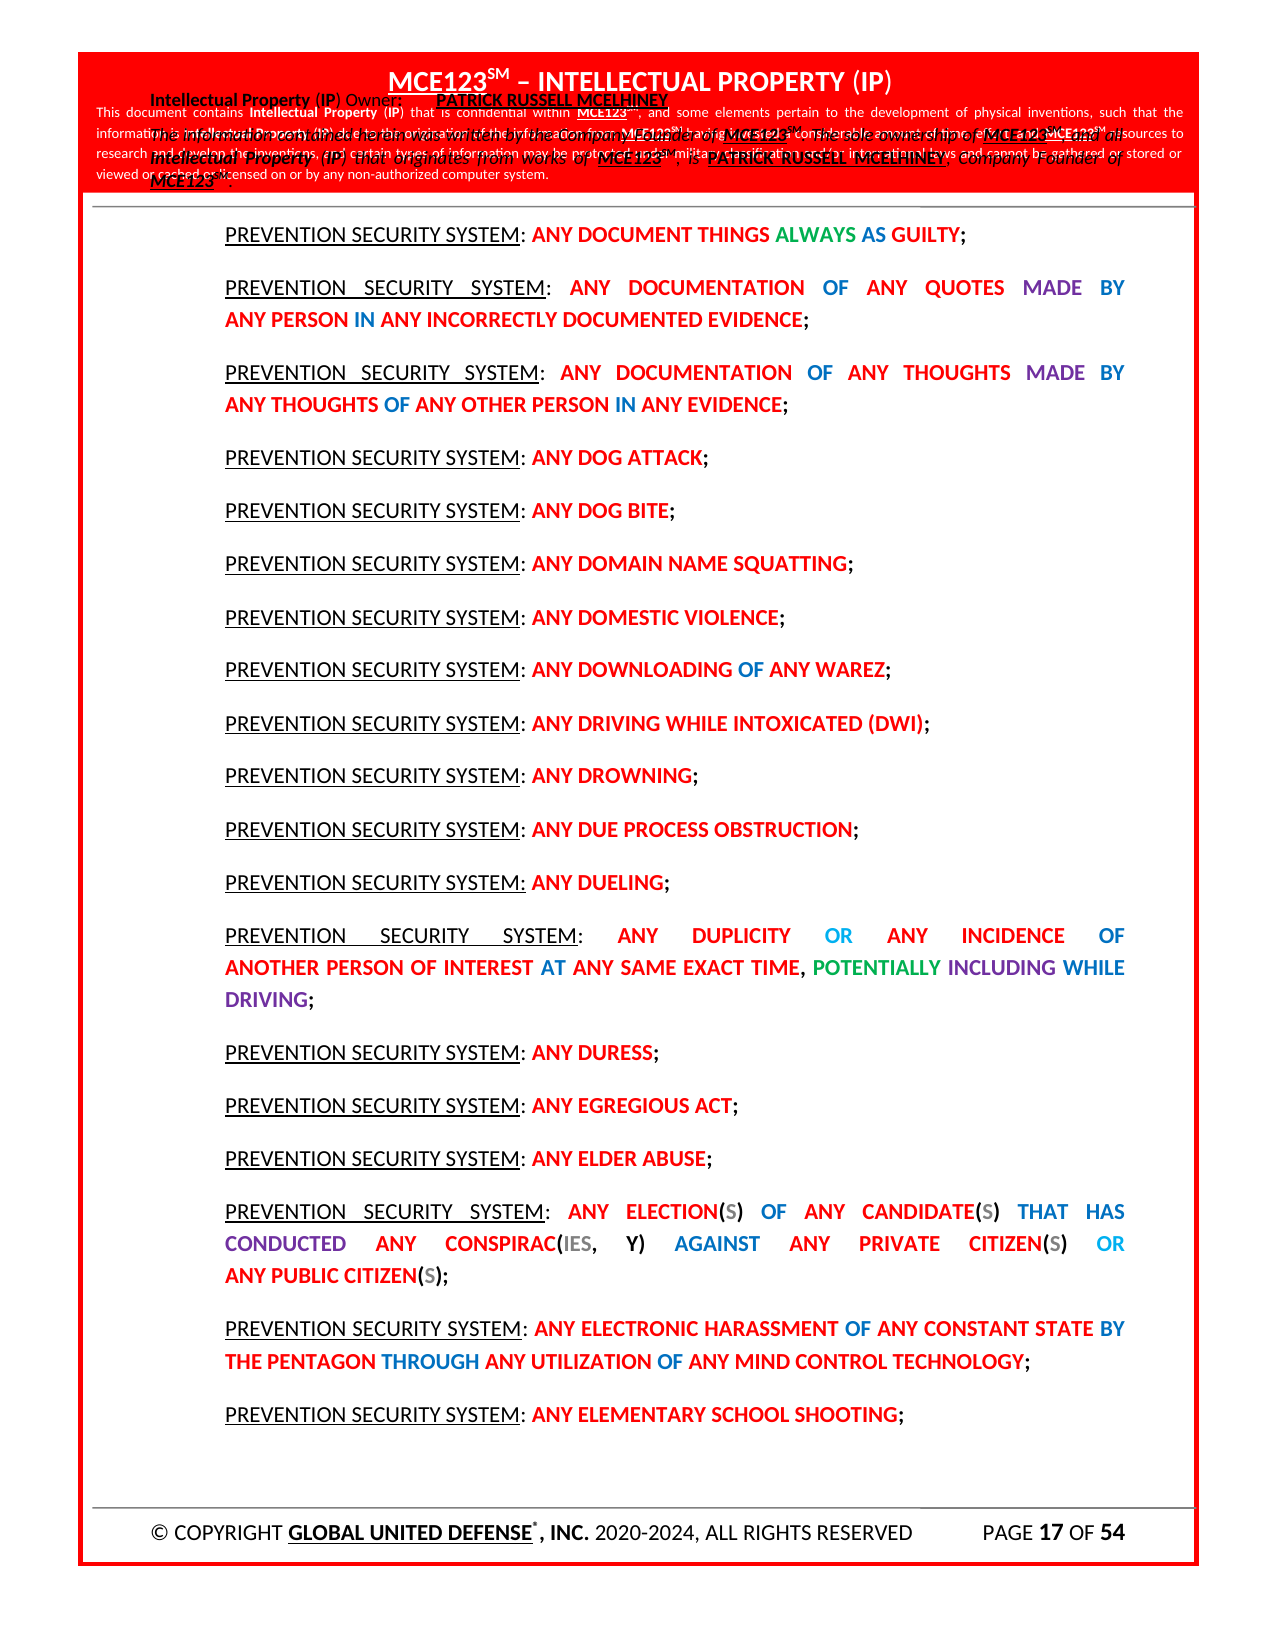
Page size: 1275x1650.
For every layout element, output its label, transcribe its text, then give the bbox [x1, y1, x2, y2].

text PREVENTION SECURITY SYSTEM: ANY ELDER ABUSE; [225, 1144, 1125, 1172]
text PREVENTION SECURITY SYSTEM: ANY DOG ATTACK; [225, 443, 1125, 472]
text PREVENTION SECURITY SYSTEM: ANY DOMAIN NAME SQUATTING; [225, 549, 1125, 578]
text PREVENTION SECURITY SYSTEM: ANY DRIVING WHILE INTOXICATED (DWI); [225, 709, 1125, 737]
text PREVENTION SECURITY SYSTEM: ANY ELEMENTARY SCHOOL SHOOTING; [225, 1400, 1125, 1428]
text PREVENTION SECURITY SYSTEM: ANY DOCUMENTATION OF ANY QUOTES MADE BY ANY PERSON IN ANY INCORRECTLY DOCUMENTED EVIDENCE; [225, 273, 1125, 333]
text PREVENTION SECURITY SYSTEM: ANY ELECTRONIC HARASSMENT OF ANY CONSTANT STATE BY THE PENTAGON THROUGH ANY UTILIZATION OF ANY MIND CONTROL TECHNOLOGY; [225, 1314, 1125, 1375]
text PREVENTION SECURITY SYSTEM: ANY ELECTION(S) OF ANY CANDIDATE(S) THAT HAS CONDUCTED ANY CONSPIRAC(IES, Y) AGAINST ANY PRIVATE CITIZEN(S) OR ANY PUBLIC CITIZEN(S); [225, 1197, 1125, 1289]
text PREVENTION SECURITY SYSTEM: ANY DROWNING; [225, 762, 1125, 790]
text PREVENTION SECURITY SYSTEM: ANY DOCUMENTATION OF ANY THOUGHTS MADE BY ANY THOUGHTS OF ANY OTHER PERSON IN ANY EVIDENCE; [225, 358, 1125, 418]
text PREVENTION SECURITY SYSTEM: ANY DUE PROCESS OBSTRUCTION; [225, 815, 1125, 843]
text PREVENTION SECURITY SYSTEM: ANY EGREGIOUS ACT; [225, 1091, 1125, 1119]
text PREVENTION SECURITY SYSTEM: ANY DOMESTIC VIOLENCE; [225, 603, 1125, 631]
text PREVENTION SECURITY SYSTEM: ANY DUPLICITY OR ANY INCIDENCE OF ANOTHER PERSON OF INTEREST AT ANY SAME EXACT TIME, POTENTIALLY INCLUDING WHILE DRIVING; [225, 921, 1125, 1013]
text PREVENTION SECURITY SYSTEM: ANY DOWNLOADING OF ANY WAREZ; [225, 656, 1125, 684]
text PREVENTION SECURITY SYSTEM: ANY DURESS; [225, 1038, 1125, 1066]
text PREVENTION SECURITY SYSTEM: ANY DOCUMENT THINGS ALWAYS AS GUILTY; [225, 220, 1125, 248]
text PREVENTION SECURITY SYSTEM: ANY DUELING; [225, 868, 1125, 896]
text PREVENTION SECURITY SYSTEM: ANY DOG BITE; [225, 497, 1125, 524]
